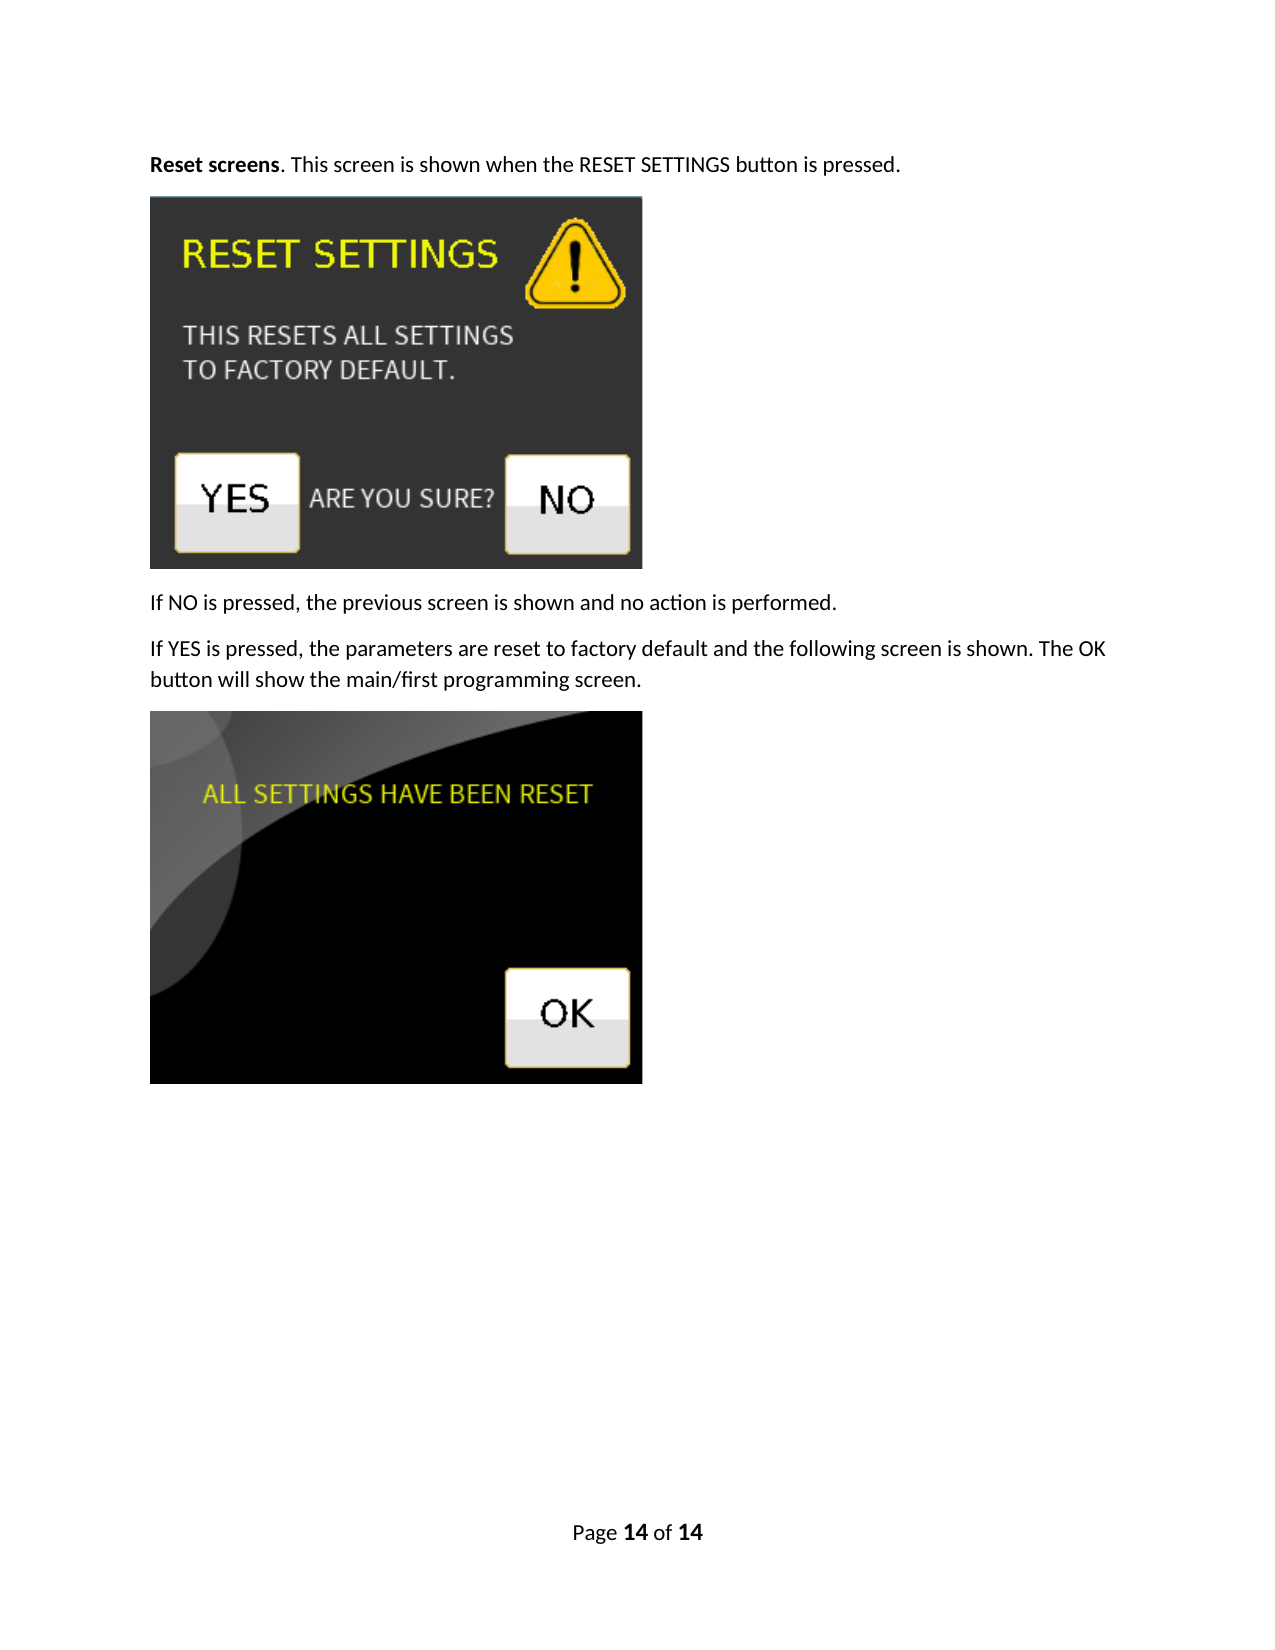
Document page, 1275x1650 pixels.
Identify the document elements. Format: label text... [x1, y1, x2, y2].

text If YES is pressed, the parameters are reset to factory default and the following screen is shown. The OK button will show the main/first programming screen. [150, 634, 1125, 693]
picture [150, 711, 643, 1084]
text If NO is pressed, the previous screen is shown and no action is performed. [150, 588, 1125, 616]
text Reset screens. This screen is shown when the RESET SETTINGS button is pressed. [150, 150, 1125, 178]
picture [150, 196, 643, 569]
